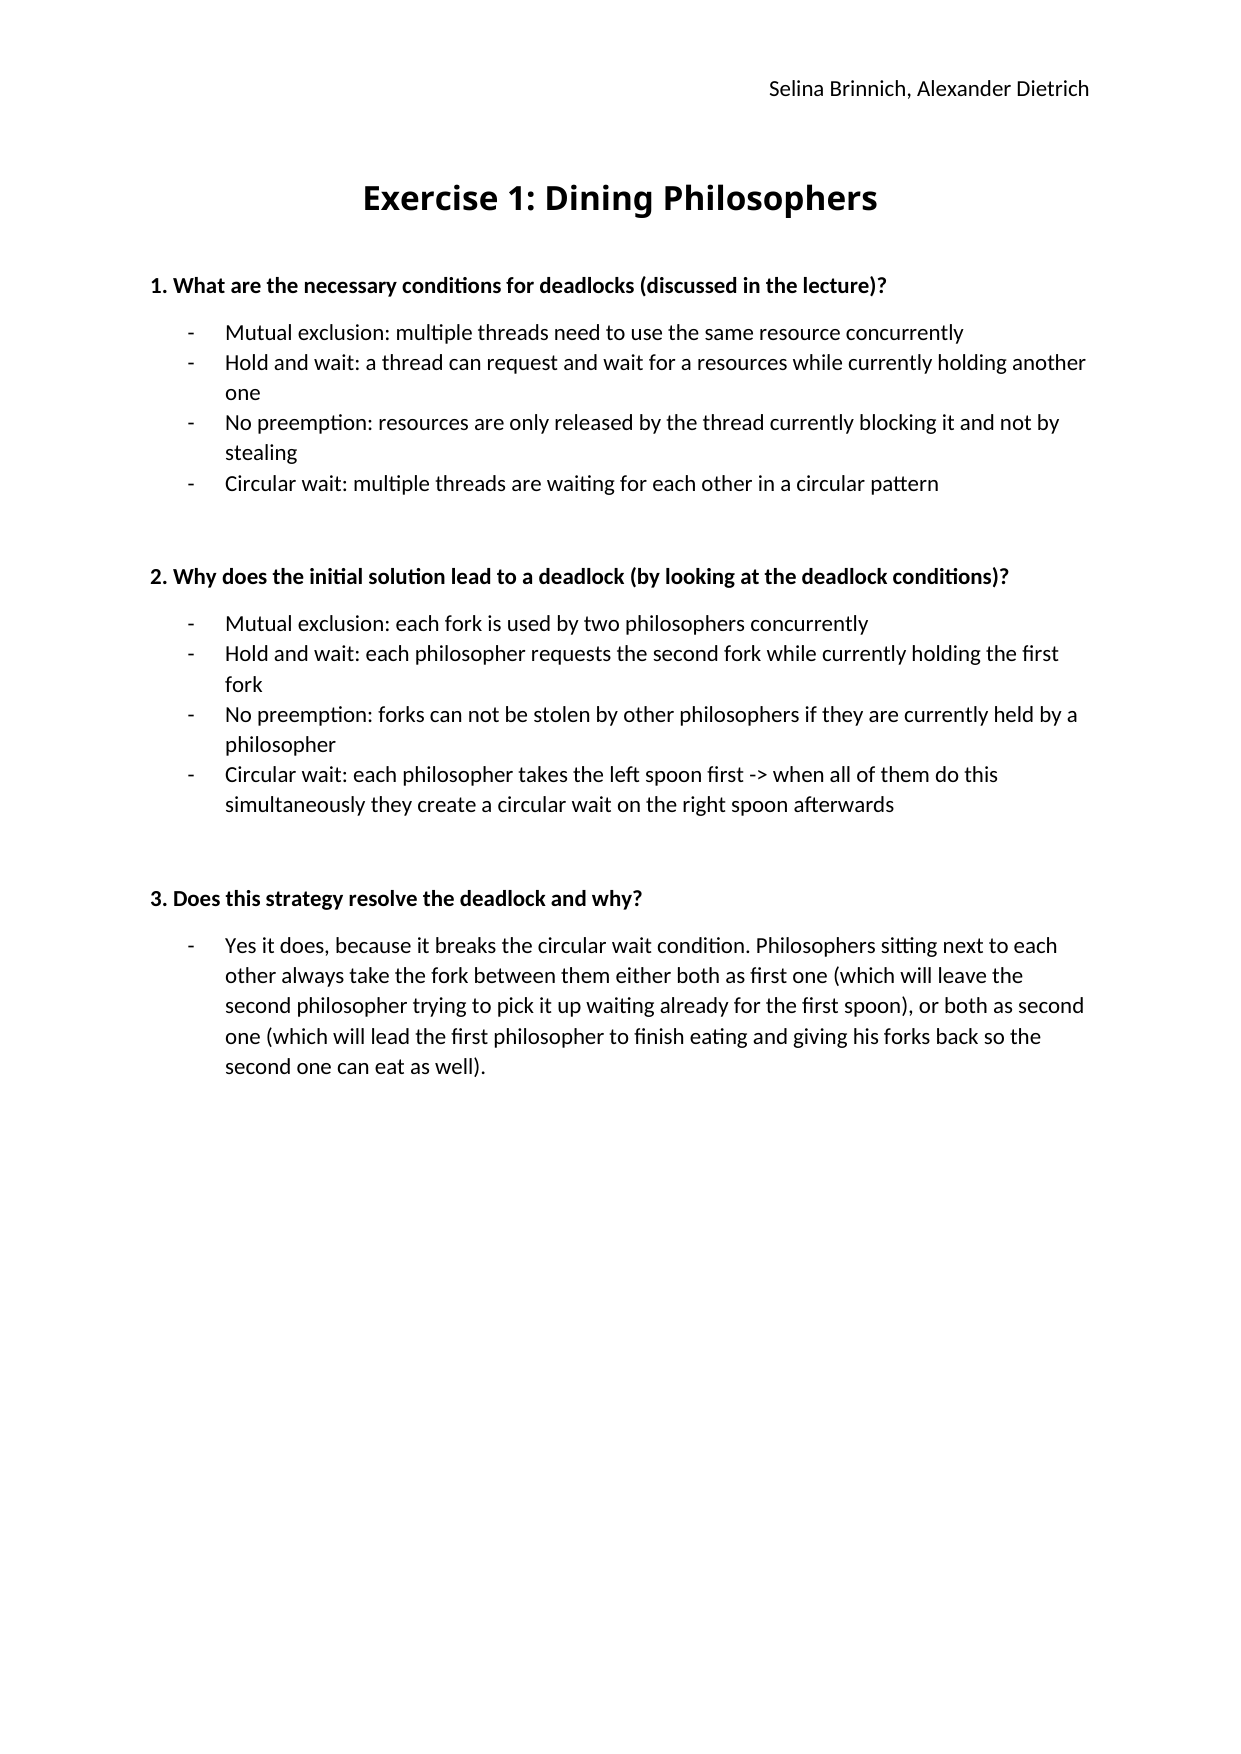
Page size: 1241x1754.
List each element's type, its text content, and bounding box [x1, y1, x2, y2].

text 3. Does this strategy resolve the deadlock and why? [150, 884, 1090, 912]
list Mutual exclusion: multiple threads need to use the same resource concurrently [187, 318, 1090, 346]
list Hold and wait: a thread can request and wait for a resources while currently holding another one [187, 348, 1090, 406]
list Hold and wait: each philosopher requests the second fork while currently holding the first fork [187, 639, 1090, 698]
list No preemption: resources are only released by the thread currently blocking it and not by stealing [187, 408, 1090, 467]
text 2. Why does the initial solution lead to a deadlock (by looking at the deadlock conditions)? [150, 562, 1090, 591]
subtitle Exercise 1: Dining Philosophers [150, 175, 1090, 220]
text 1. What are the necessary conditions for deadlocks (discussed in the lecture)? [150, 271, 1090, 299]
list Yes it does, because it breaks the circular wait condition. Philosophers sitting next to each other always take the fork between them either both as first one (which will leave the second philosopher trying to pick it up waiting already for the first spoon), or both as second one (which will lead the first philosopher to finish eating and giving his forks back so the second one can eat as well). [187, 931, 1090, 1080]
list Circular wait: multiple threads are waiting for each other in a circular pattern [187, 469, 1090, 497]
list Mutual exclusion: each fork is used by two philosophers concurrently [187, 609, 1090, 637]
list Circular wait: each philosopher takes the left spoon first -> when all of them do this simultaneously they create a circular wait on the right spoon afterwards [187, 760, 1090, 819]
list No preemption: forks can not be stolen by other philosophers if they are currently held by a philosopher [187, 700, 1090, 758]
